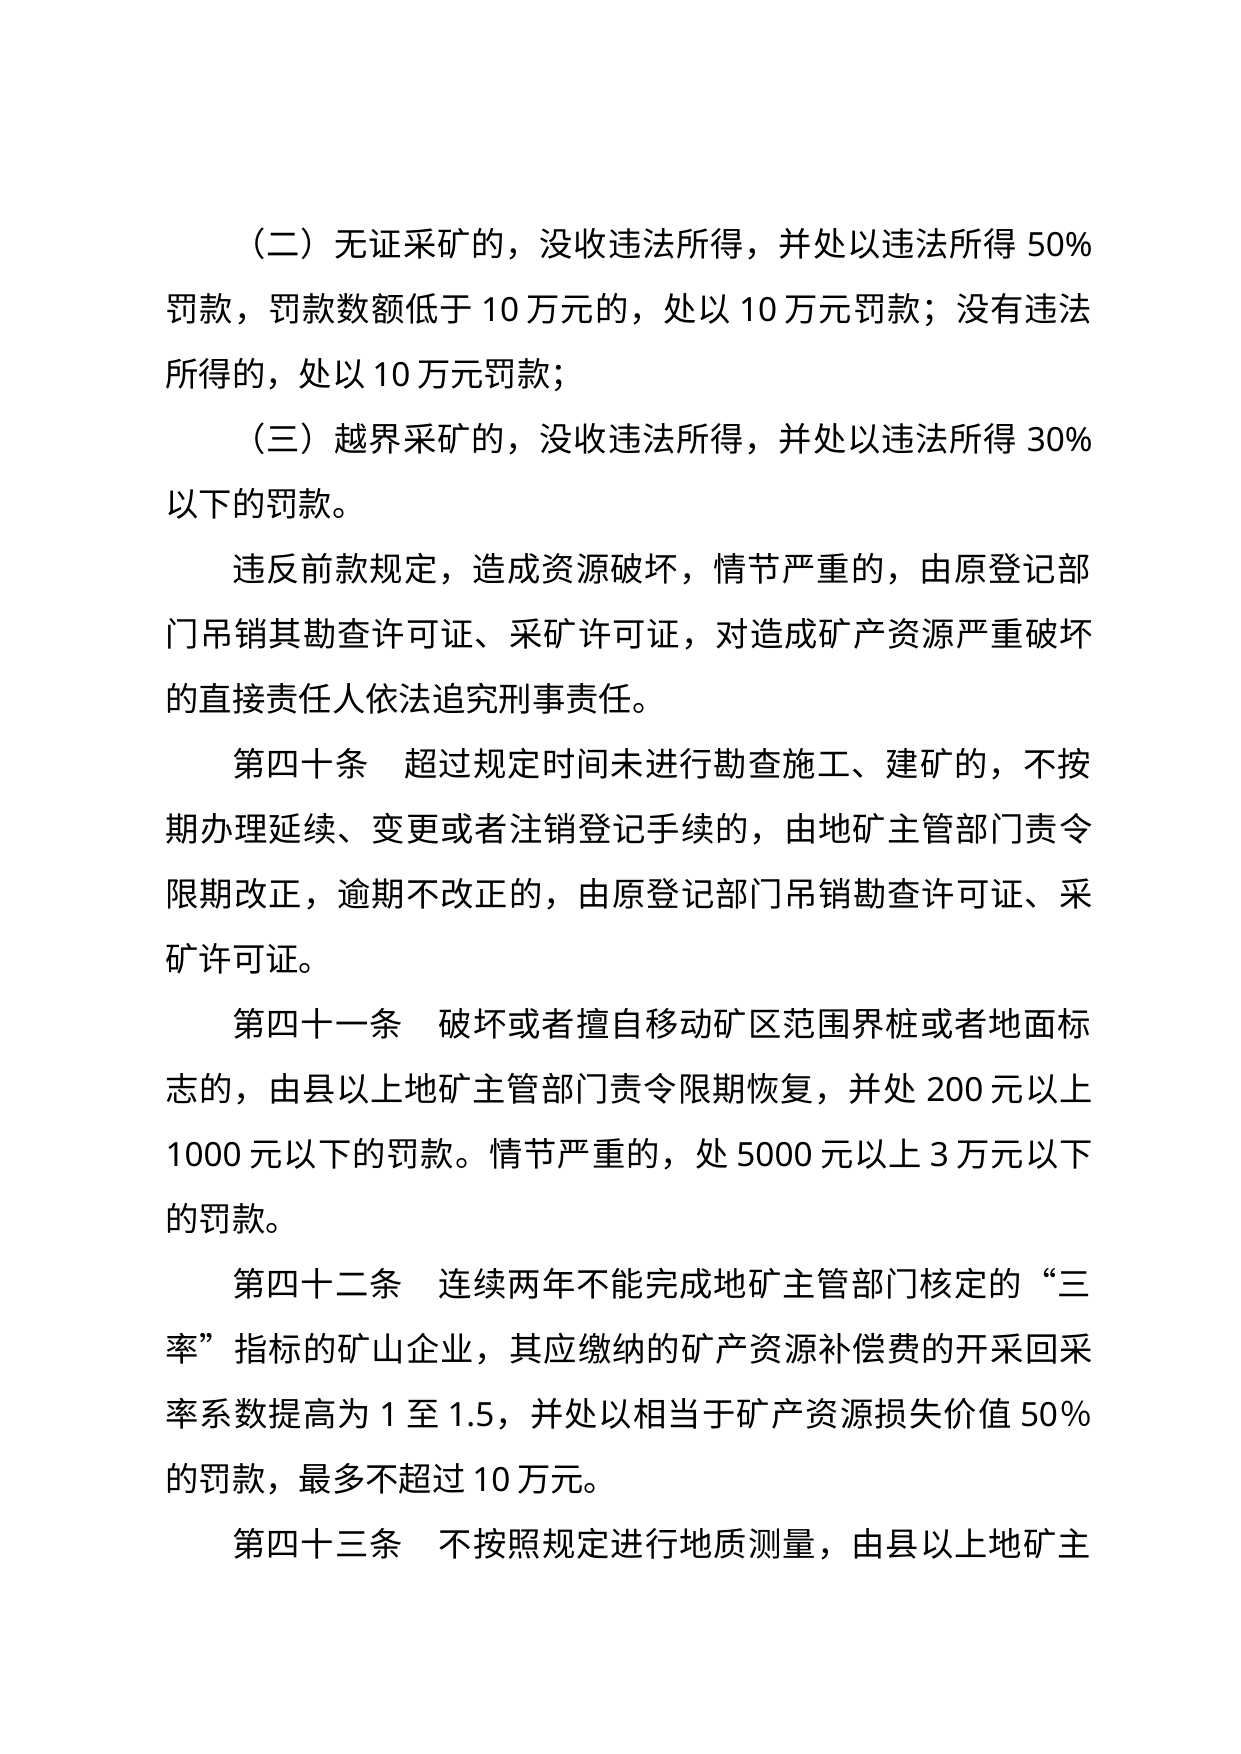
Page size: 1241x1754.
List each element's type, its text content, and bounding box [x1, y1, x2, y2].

text （三）越界采矿的，没收违法所得，并处以违法所得30%以下的罚款。 [165, 404, 1092, 534]
text 第四十一条 破坏或者擅自移动矿区范围界桩或者地面标志的，由县以上地矿主管部门责令限期恢复，并处200元以上1000元以下的罚款。情节严重的，处5000元以上3万元以下的罚款。 [165, 989, 1092, 1249]
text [165, 1509, 1092, 1574]
text 第四十条 超过规定时间未进行勘查施工、建矿的，不按期办理延续、变更或者注销登记手续的，由地矿主管部门责令限期改正，逾期不改正的，由原登记部门吊销勘查许可证、采矿许可证。 [165, 729, 1092, 989]
text 第四十二条 连续两年不能完成地矿主管部门核定的“三率”指标的矿山企业，其应缴纳的矿产资源补偿费的开采回采率系数提高为1至1.5，并处以相当于矿产资源损失价值50％的罚款，最多不超过10万元。 [165, 1249, 1092, 1509]
text （二）无证采矿的，没收违法所得，并处以违法所得50%罚款，罚款数额低于10万元的，处以10万元罚款；没有违法所得的，处以10万元罚款； [165, 209, 1092, 404]
text 违反前款规定，造成资源破坏，情节严重的，由原登记部门吊销其勘查许可证、采矿许可证，对造成矿产资源严重破坏的直接责任人依法追究刑事责任。 [165, 534, 1092, 729]
